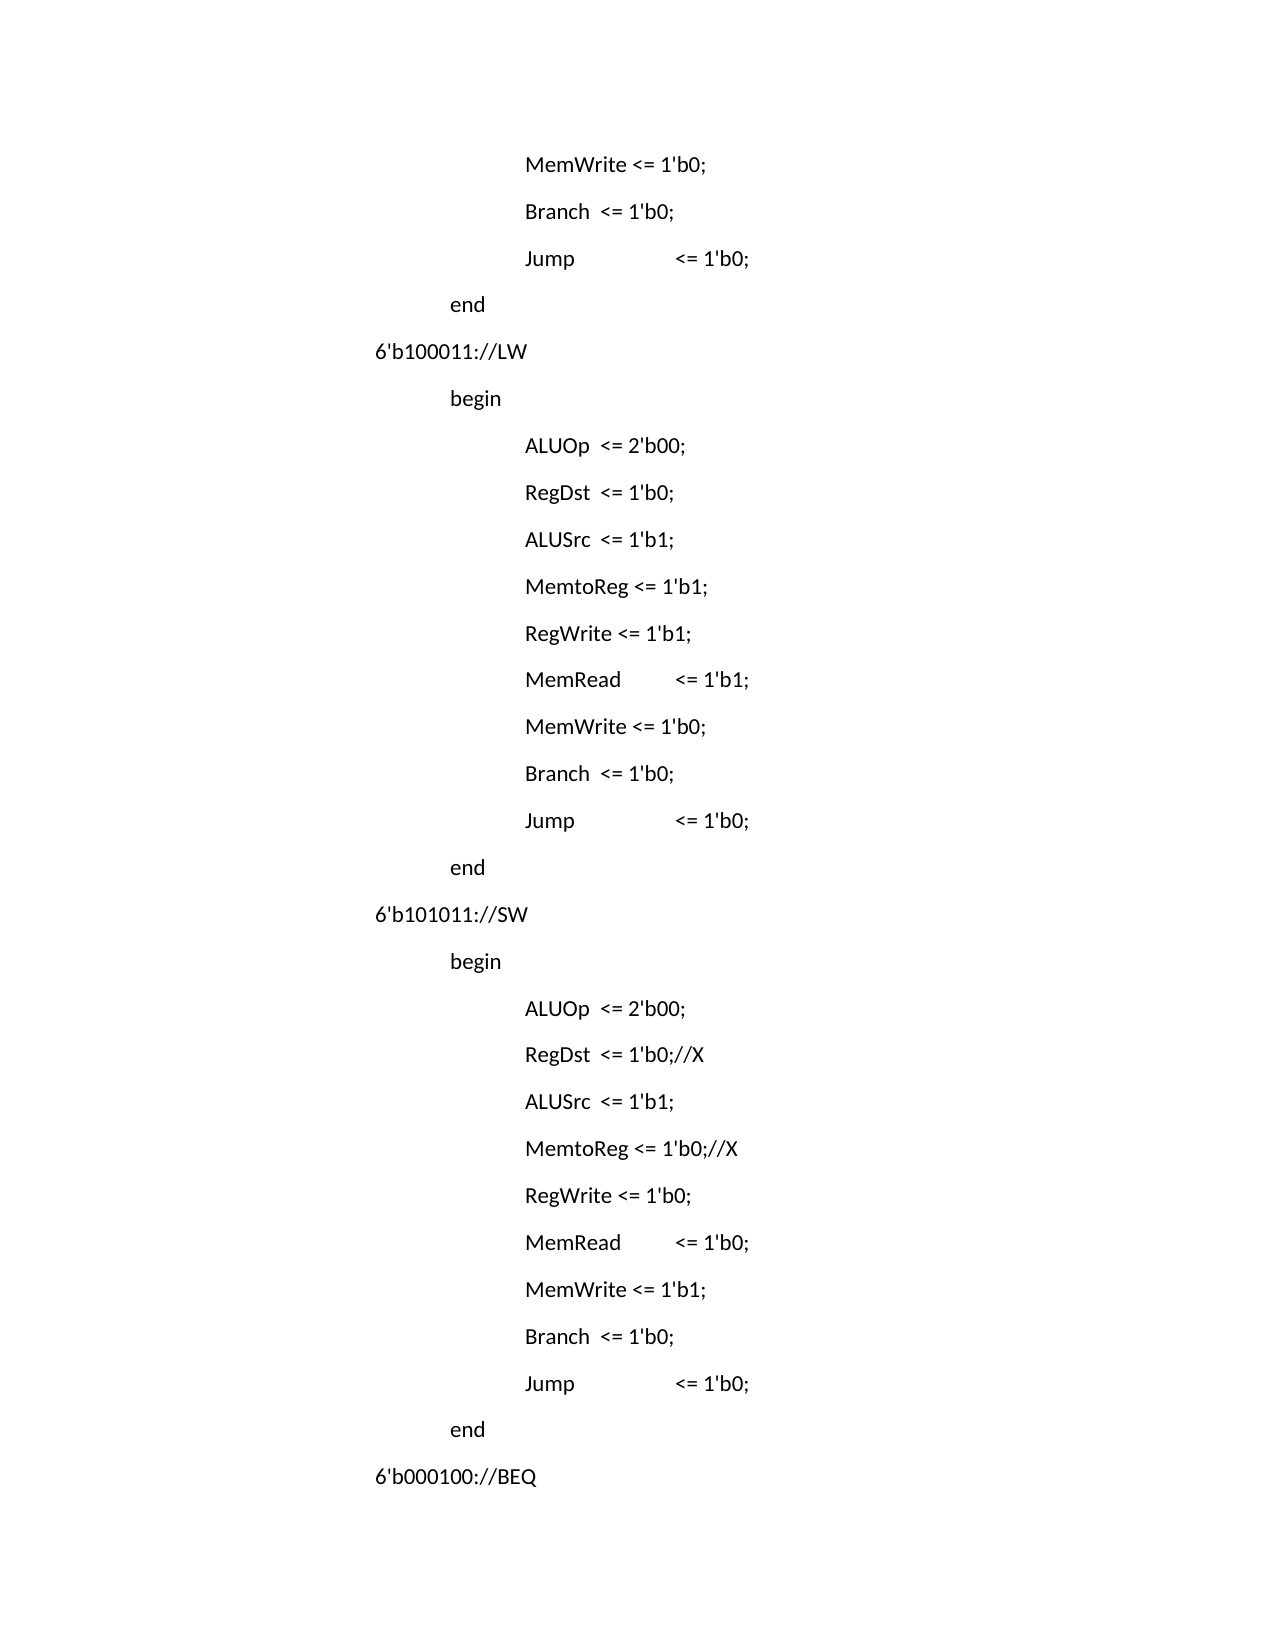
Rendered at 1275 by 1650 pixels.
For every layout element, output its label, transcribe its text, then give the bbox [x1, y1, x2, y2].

text 6'b000100://BEQ [150, 1462, 1125, 1491]
text end [150, 291, 1125, 319]
text ALUOp <= 2'b00; [150, 431, 1125, 459]
text Jump <= 1'b0; [150, 1369, 1125, 1397]
text ALUSrc <= 1'b1; [150, 525, 1125, 553]
text MemtoReg <= 1'b0;//X [150, 1134, 1125, 1162]
text begin [150, 384, 1125, 412]
text RegDst <= 1'b0;//X [150, 1041, 1125, 1069]
text 6'b100011://LW [150, 337, 1125, 366]
text ALUOp <= 2'b00; [150, 994, 1125, 1022]
text RegWrite <= 1'b1; [150, 619, 1125, 647]
text Jump <= 1'b0; [150, 806, 1125, 834]
text ALUSrc <= 1'b1; [150, 1087, 1125, 1116]
text RegWrite <= 1'b0; [150, 1181, 1125, 1209]
text end [150, 853, 1125, 881]
text MemtoReg <= 1'b1; [150, 572, 1125, 600]
text Branch <= 1'b0; [150, 759, 1125, 787]
text 6'b101011://SW [150, 900, 1125, 928]
text Branch <= 1'b0; [150, 1322, 1125, 1350]
text MemRead <= 1'b1; [150, 666, 1125, 694]
text MemWrite <= 1'b1; [150, 1275, 1125, 1303]
text MemWrite <= 1'b0; [150, 150, 1125, 178]
text Jump <= 1'b0; [150, 244, 1125, 272]
text RegDst <= 1'b0; [150, 478, 1125, 506]
text MemWrite <= 1'b0; [150, 712, 1125, 741]
text end [150, 1416, 1125, 1444]
text MemRead <= 1'b0; [150, 1228, 1125, 1256]
text begin [150, 947, 1125, 975]
text Branch <= 1'b0; [150, 197, 1125, 225]
